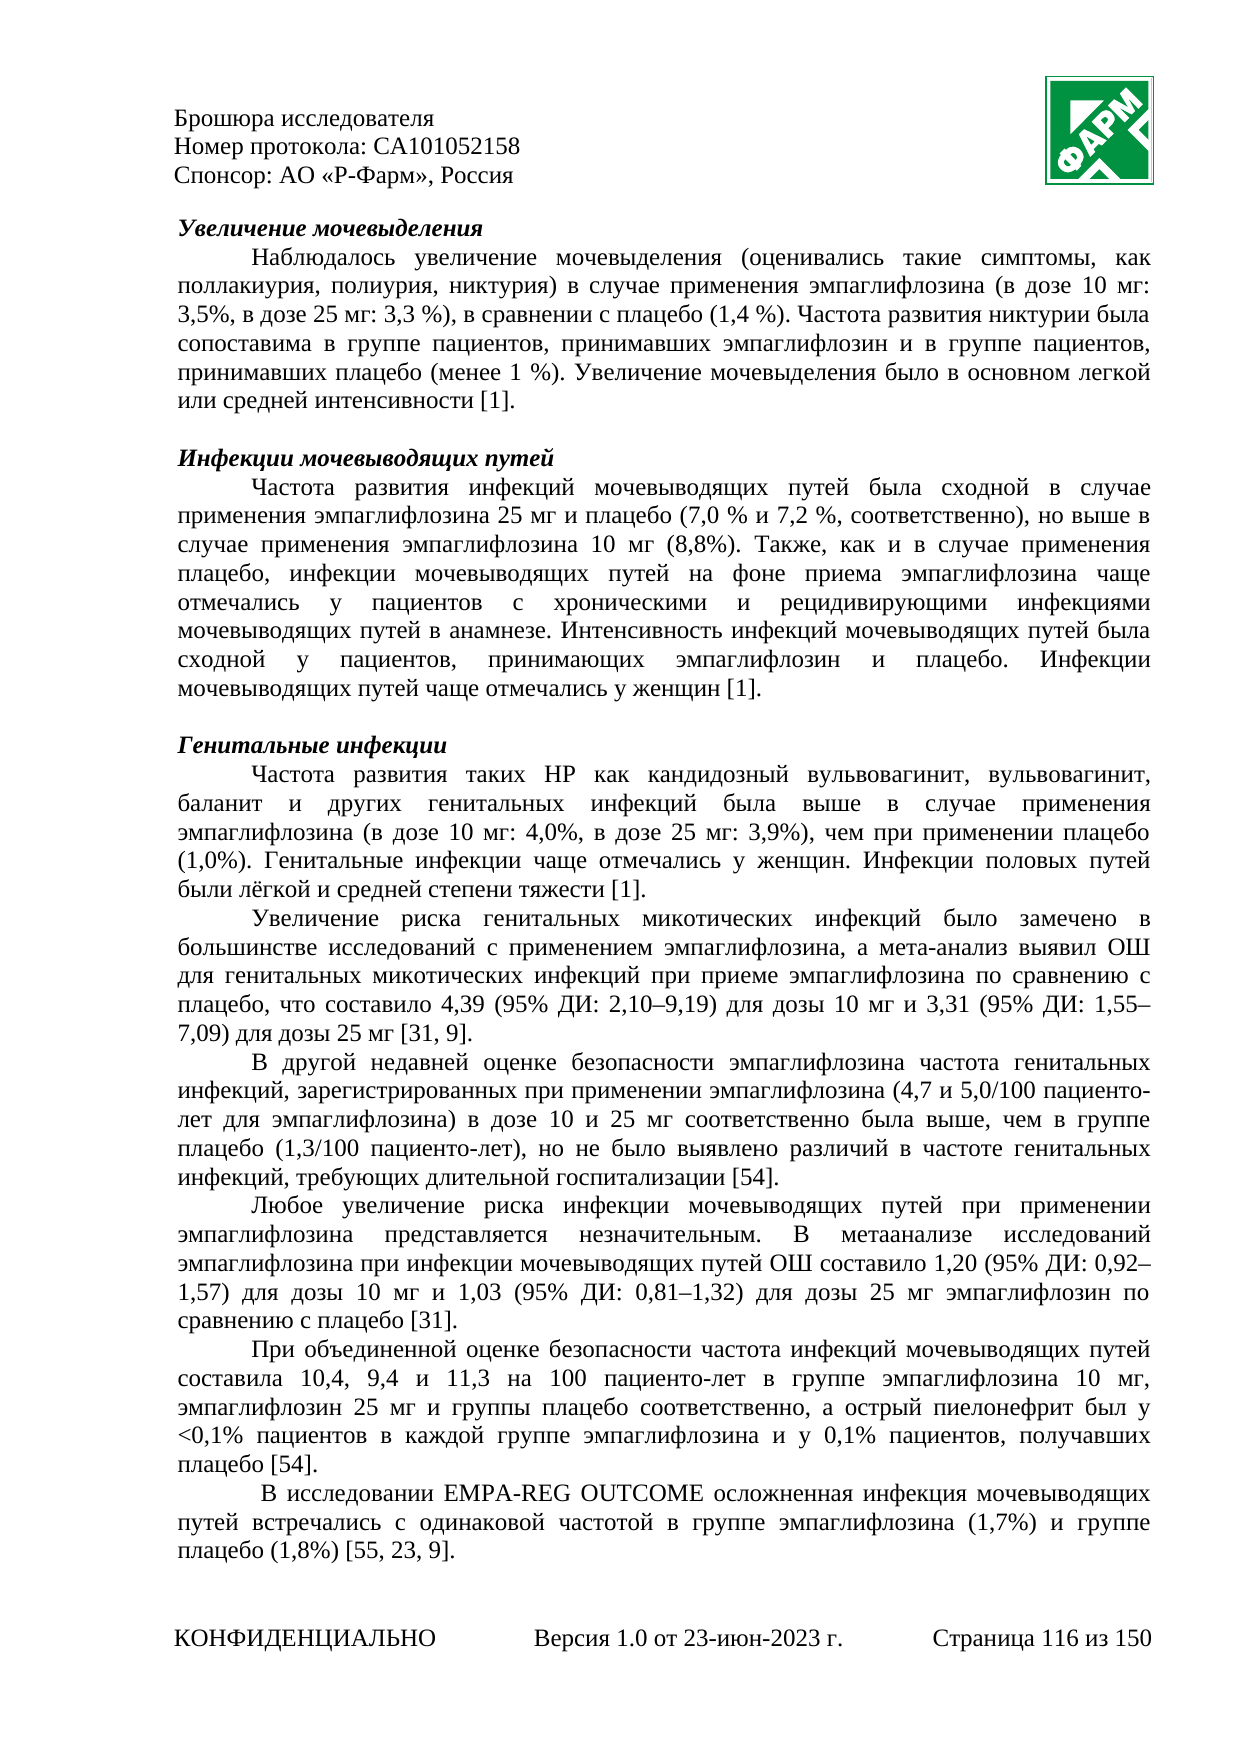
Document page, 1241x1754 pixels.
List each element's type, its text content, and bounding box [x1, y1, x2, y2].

text Увеличение мочевыделения [177, 213, 1152, 242]
text Генитальные инфекции [177, 730, 1152, 759]
text В другой недавней оценке безопасности эмпаглифлозина частота генитальных инфекций, зарегистрированных при применении эмпаглифлозина (4,7 и 5,0/100 пациенто-лет для эмпаглифлозина) в дозе 10 и 25 мг соответственно была выше, чем в группе плацебо (1,3/100 пациенто-лет), но не было выявлено различий в частоте генитальных инфекций, требующих длительной госпитализации [54]. [177, 1047, 1152, 1190]
text Частота развития таких HP как кандидозный вульвовагинит, вульвовагинит, баланит и других генитальных инфекций была выше в случае применения эмпаглифлозина (в дозе 10 мг: 4,0%, в дозе 25 мг: 3,9%), чем при применении плацебо (1,0%). Генитальные инфекции чаще отмечались у женщин. Инфекции половых путей были лёгкой и средней степени тяжести [1]. [177, 759, 1152, 903]
text При объединенной оценке безопасности частота инфекций мочевыводящих путей составила 10,4, 9,4 и 11,3 на 100 пациенто-лет в группе эмпаглифлозина 10 мг, эмпаглифлозин 25 мг и группы плацебо соответственно, а острый пиелонефрит был у <0,1% пациентов в каждой группе эмпаглифлозина и у 0,1% пациентов, получавших плацебо [54]. [177, 1334, 1152, 1478]
text Частота развития инфекций мочевыводящих путей была сходной в случае применения эмпаглифлозина 25 мг и плацебо (7,0 % и 7,2 %, соответственно), но выше в случае применения эмпаглифлозина 10 мг (8,8%). Также, как и в случае применения плацебо, инфекции мочевыводящих путей на фоне приема эмпаглифлозина чаще отмечались у пациентов с хроническими и рецидивирующими инфекциями мочевыводящих путей в анамнезе. Интенсивность инфекций мочевыводящих путей была сходной у пациентов, принимающих эмпаглифлозин и плацебо. Инфекции мочевыводящих путей чаще отмечались у женщин [1]. [177, 472, 1152, 702]
text Инфекции мочевыводящих путей [177, 443, 1152, 472]
text В исследовании EMPA-REG OUTCOME осложненная инфекция мочевыводящих путей встречались с одинаковой частотой в группе эмпаглифлозина (1,7%) и группе плацебо (1,8%) [55, 23, 9]. [177, 1478, 1152, 1564]
text Увеличение риска генитальных микотических инфекций было замечено в большинстве исследований с применением эмпаглифлозина, а мета-анализ выявил ОШ для генитальных микотических инфекций при приеме эмпаглифлозина по сравнению с плацебо, что составило 4,39 (95% ДИ: 2,10–9,19) для дозы 10 мг и 3,31 (95% ДИ: 1,55–7,09) для дозы 25 мг [31, 9]. [177, 903, 1152, 1047]
text Любое увеличение риска инфекции мочевыводящих путей при применении эмпаглифлозина представляется незначительным. В метаанализе исследований эмпаглифлозина при инфекции мочевыводящих путей ОШ составило 1,20 (95% ДИ: 0,92–1,57) для дозы 10 мг и 1,03 (95% ДИ: 0,81–1,32) для дозы 25 мг эмпаглифлозин по сравнению с плацебо [31]. [177, 1190, 1152, 1334]
text Наблюдалось увеличение мочевыделения (оценивались такие симптомы, как поллакиурия, полиурия, никтурия) в случае применения эмпаглифлозина (в дозе 10 мг: 3,5%, в дозе 25 мг: 3,3 %), в сравнении с плацебо (1,4 %). Частота развития никтурии была сопоставима в группе пациентов, принимавших эмпаглифлозин и в группе пациентов, принимавших плацебо (менее 1 %). Увеличение мочевыделения было в основном легкой или средней интенсивности [1]. [177, 242, 1152, 414]
